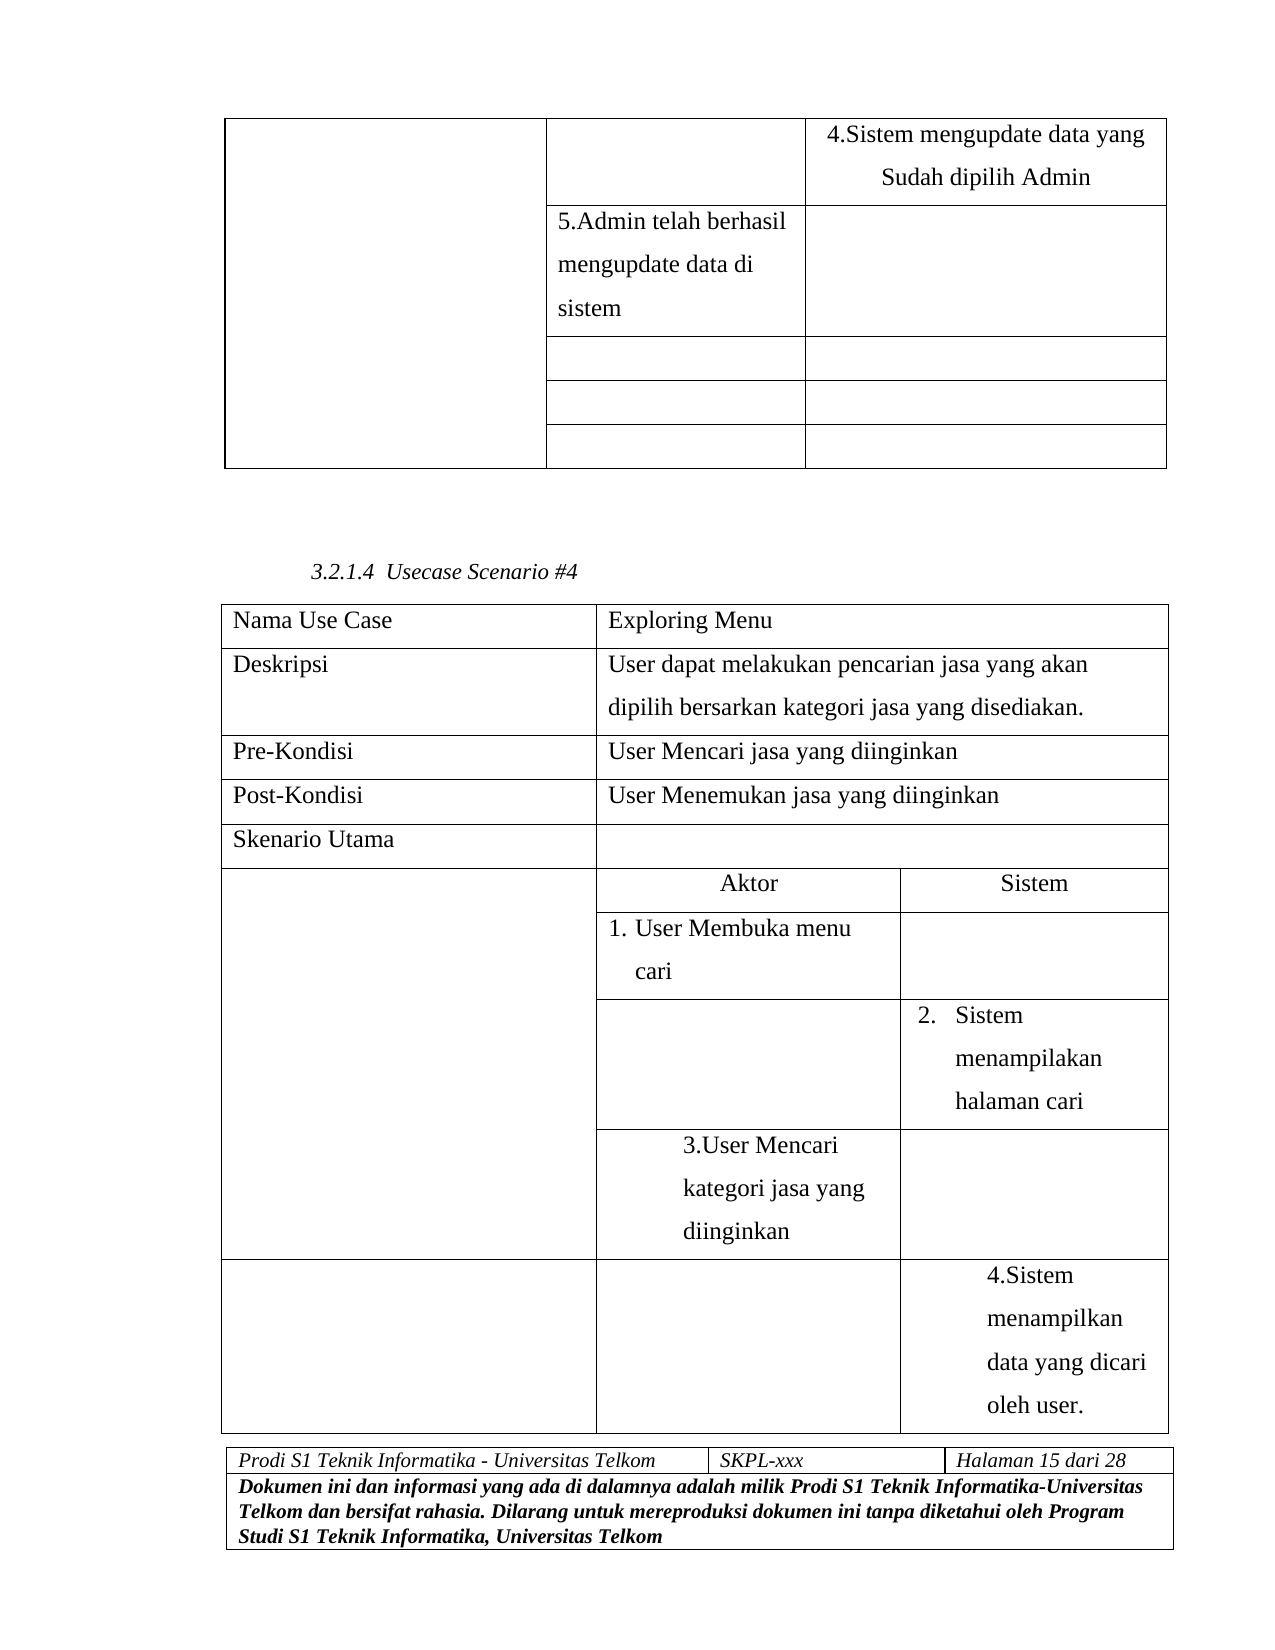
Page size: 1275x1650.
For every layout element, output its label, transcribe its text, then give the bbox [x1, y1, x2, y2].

table_cell [901, 913, 1168, 999]
table_cell 4.Sistem mengupdate data yang Sudah dipilih Admin [806, 119, 1166, 205]
table_cell Deskripsi [222, 649, 596, 735]
table_cell User Membuka menu cari [597, 913, 900, 999]
table_cell Sistem [901, 869, 1168, 912]
table_cell 5.Admin telah berhasil mengupdate data di sistem [547, 206, 805, 336]
table_cell Post-Kondisi [222, 780, 596, 823]
table_cell User Menemukan jasa yang diinginkan [597, 780, 1168, 823]
table_cell [806, 206, 1166, 336]
table_cell 4.Sistem menampilkan data yang dicari oleh user. [901, 1260, 1168, 1433]
table_cell Aktor [597, 869, 900, 912]
table_cell [222, 869, 596, 1259]
table_cell 3.User Mencari kategori jasa yang diinginkan [597, 1130, 900, 1259]
table_cell Pre-Kondisi [222, 736, 596, 779]
table_cell [597, 825, 1168, 867]
table_cell [806, 381, 1166, 424]
table_cell [547, 425, 805, 468]
table_cell [222, 1260, 596, 1433]
table_cell Skenario Utama [222, 825, 596, 867]
table_cell [597, 1000, 900, 1129]
table_cell [547, 119, 805, 205]
table_header Exploring Menu [597, 605, 1168, 648]
table_cell [547, 381, 805, 424]
table_cell [597, 1260, 900, 1433]
table_cell [806, 337, 1166, 380]
table_cell Sistem menampilakan halaman cari [901, 1000, 1168, 1129]
table_header Nama Use Case [222, 605, 596, 648]
subtitle 3.2.1.4 Usecase Scenario #4 [236, 558, 1157, 585]
table_cell [901, 1130, 1168, 1259]
table_cell [547, 337, 805, 380]
table_cell [226, 119, 546, 468]
table_cell User dapat melakukan pencarian jasa yang akan dipilih bersarkan kategori jasa yang disediakan. [597, 649, 1168, 735]
table_cell [806, 425, 1166, 468]
table_cell User Mencari jasa yang diinginkan [597, 736, 1168, 779]
